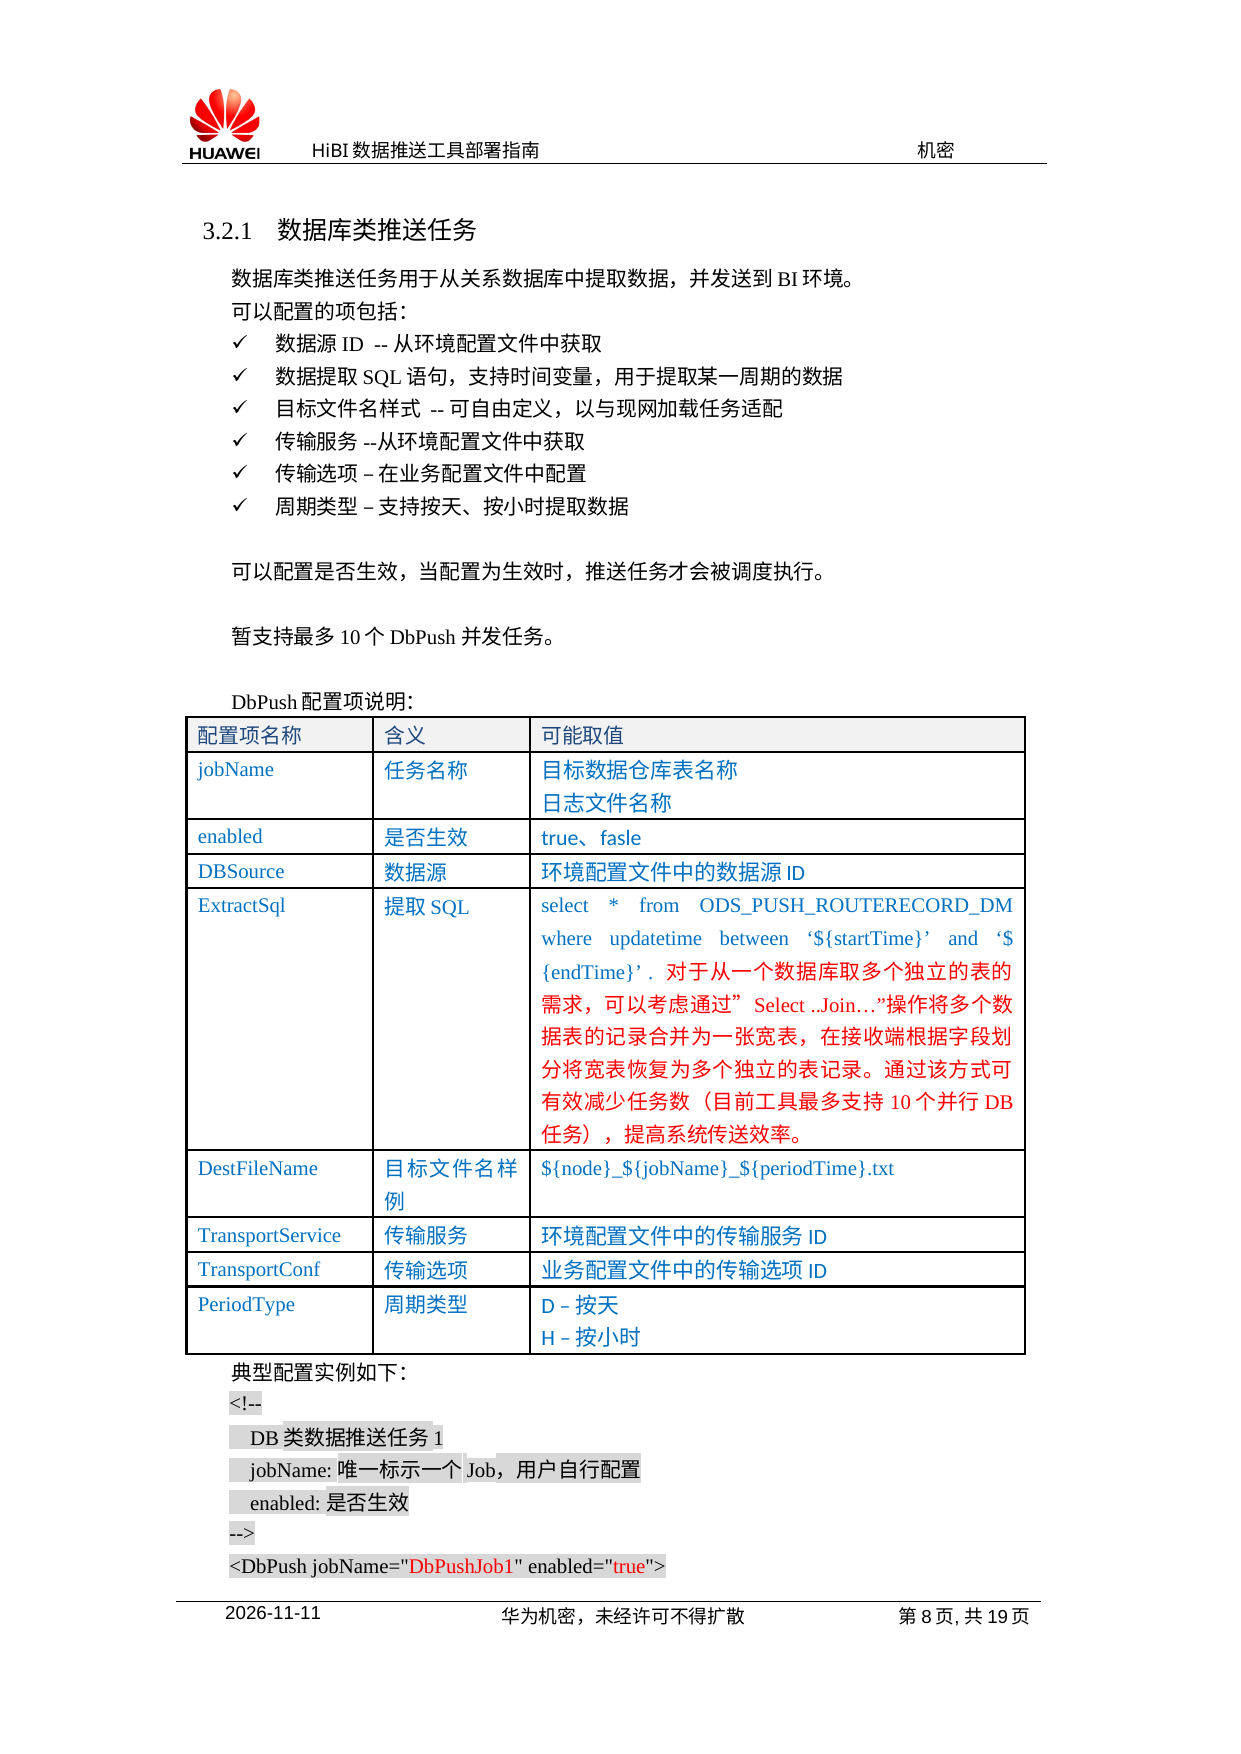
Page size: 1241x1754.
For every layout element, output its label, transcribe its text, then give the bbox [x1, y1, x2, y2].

list 可以配置是否生效，当配置为生效时，推送任务才会被调度执行。 [231, 554, 1053, 586]
list 周期类型 – 支持按天、按小时提取数据 [231, 489, 1053, 521]
table_cell TransportService [188, 1218, 372, 1251]
table_cell jobName [188, 753, 372, 818]
table_cell DBSource [188, 855, 372, 887]
list 数据提取SQL语句，支持时间变量，用于提取某一周期的数据 [231, 359, 1053, 391]
table_cell 数据源 [374, 855, 529, 887]
list 传输选项 – 在业务配置文件中配置 [231, 456, 1053, 489]
table_header 配置项名称 [188, 718, 372, 751]
table_cell 目标文件名样例 [374, 1151, 529, 1216]
table_cell 业务配置文件中的传输选项ID [531, 1253, 1024, 1285]
text jobName: 唯一标示一个Job，用户自行配置 [229, 1452, 1053, 1484]
text <DbPush jobName="DbPushJob1" enabled="true"> [229, 1549, 1053, 1582]
list 可以配置的项包括： [231, 294, 1053, 326]
table_cell ${node}_${jobName}_${periodTime}.txt [531, 1151, 1024, 1216]
table_cell select * from ODS_PUSH_ROUTERECORD_DM where updatetime between ‘${startTime}’ and ‘${endTime}’ . 对于从一个数据库取多个独立的表的需求，可以考虑通过”Select ..Join…”操作将多个数据表的记录合并为一张宽表，在接收端根据字段划分将宽表恢复为多个独立的表记录。通过该方式可有效减少任务数（目前工具最多支持10个并行DB任务），提高系统传送效率。 [531, 889, 1024, 1149]
table_cell 任务名称 [374, 753, 529, 818]
table_cell true、fasle [531, 820, 1024, 852]
table_cell 传输选项 [374, 1253, 529, 1285]
text <!-- [229, 1387, 1053, 1419]
text enabled: 是否生效 [229, 1484, 1053, 1517]
table_header 可能取值 [531, 718, 1024, 751]
list 传输服务 --从环境配置文件中获取 [231, 424, 1053, 456]
list 数据源ID -- 从环境配置文件中获取 [231, 326, 1053, 359]
table_cell enabled [188, 820, 372, 852]
picture [190, 89, 260, 159]
table_cell 环境配置文件中的传输服务ID [531, 1218, 1024, 1251]
list 数据库类推送任务用于从关系数据库中提取数据，并发送到BI环境。 [231, 261, 1053, 294]
table_cell 是否生效 [374, 820, 529, 852]
table_cell 提取SQL [374, 889, 529, 1149]
table_cell 传输服务 [374, 1218, 529, 1251]
text --> [229, 1517, 1053, 1549]
text DB类数据推送任务1 [229, 1419, 1053, 1452]
list 暂支持最多10个DbPush 并发任务。 [231, 619, 1053, 651]
table_cell 环境配置文件中的数据源ID [531, 855, 1024, 887]
table_cell 目标数据仓库表名称 日志文件名称 [531, 753, 1024, 818]
table_cell PeriodType [188, 1288, 372, 1352]
subtitle 数据库类推送任务 [202, 196, 1053, 261]
list 典型配置实例如下： [231, 1354, 1053, 1387]
table_cell 周期类型 [374, 1288, 529, 1352]
table_header 含义 [374, 718, 529, 751]
table_cell DestFileName [188, 1151, 372, 1216]
table_cell D – 按天 H – 按小时 [531, 1288, 1024, 1352]
list DbPush配置项说明： [231, 684, 1053, 716]
list 目标文件名样式 -- 可自由定义，以与现网加载任务适配 [231, 391, 1053, 424]
table_cell TransportConf [188, 1253, 372, 1285]
table_cell ExtractSql [188, 889, 372, 1149]
